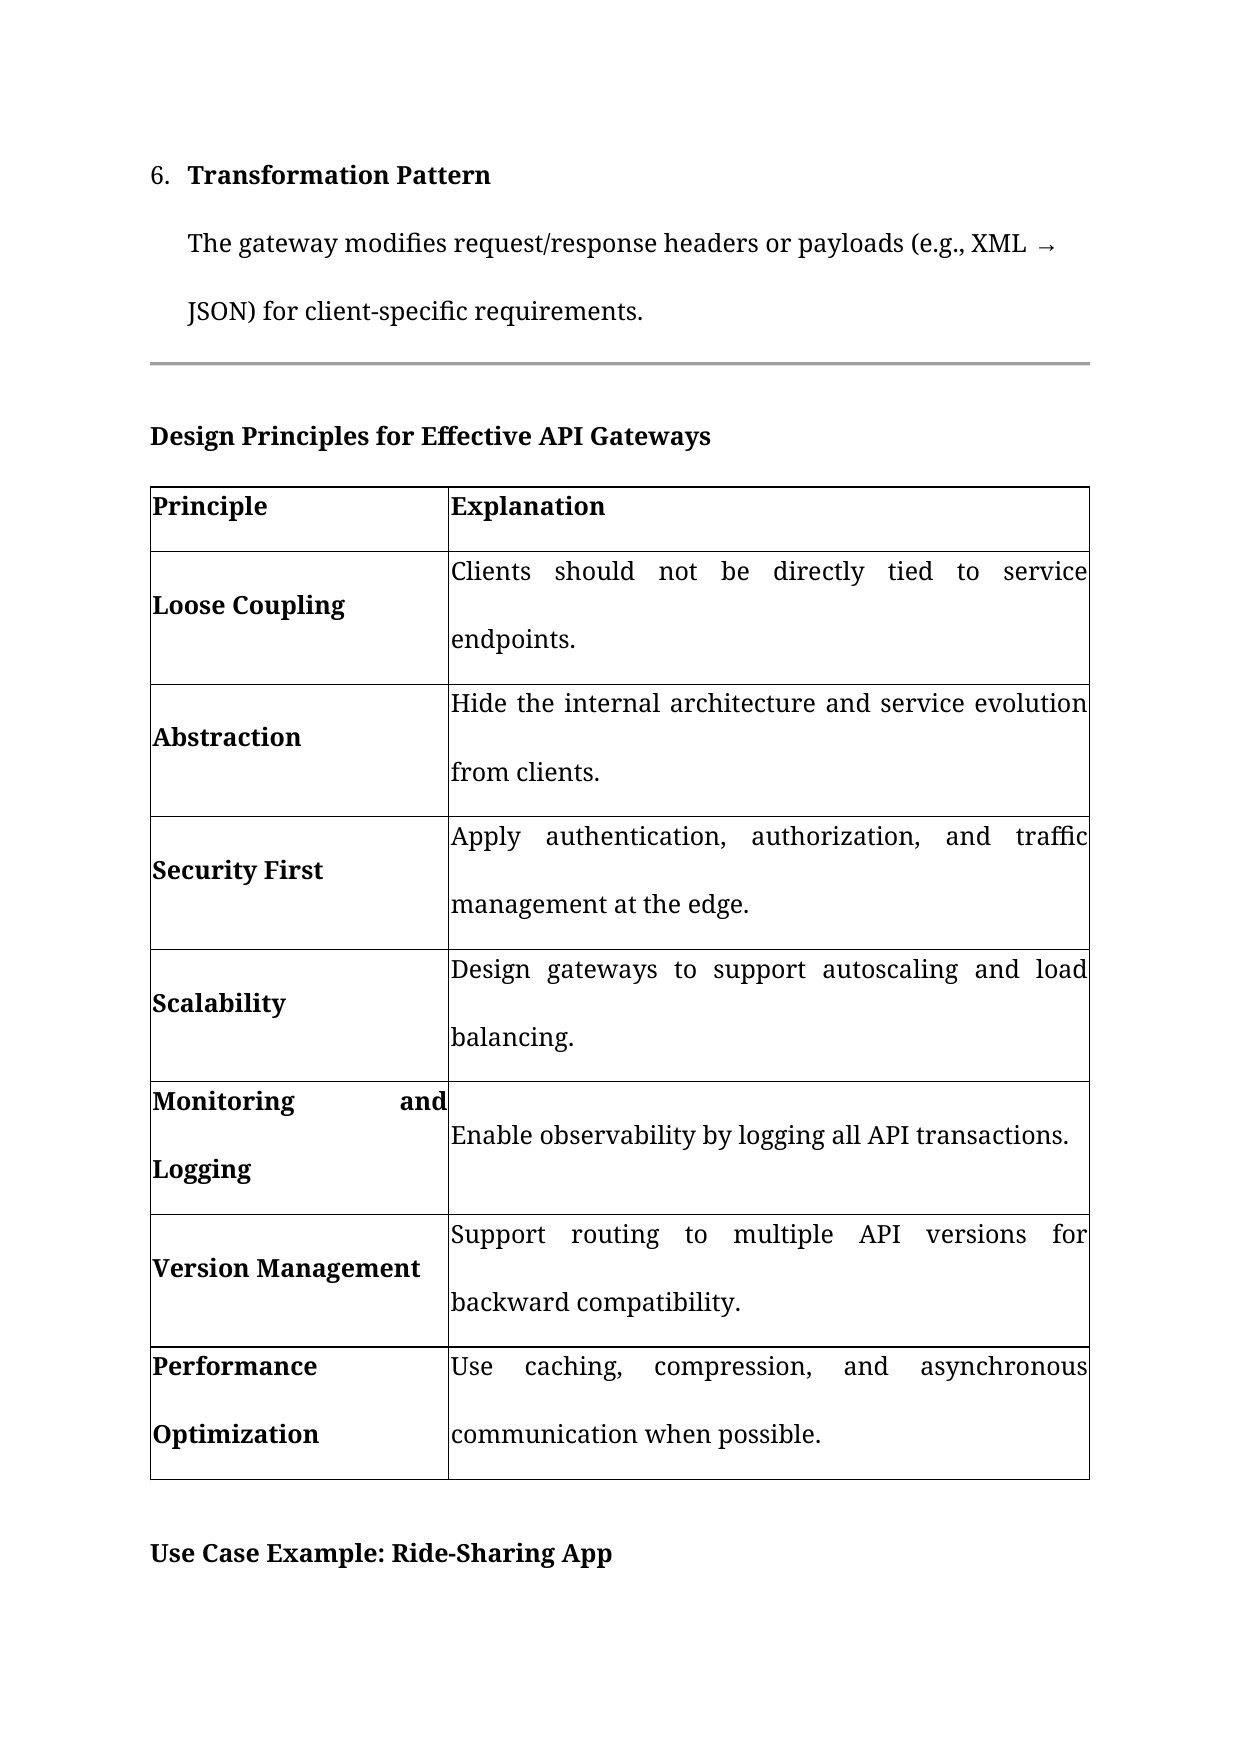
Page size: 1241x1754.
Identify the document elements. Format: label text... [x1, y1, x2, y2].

table_cell Design gateways to support autoscaling and load balancing. [449, 950, 1089, 1081]
table_cell Support routing to multiple API versions for backward compatibility. [449, 1215, 1089, 1346]
table_cell Enable observability by logging all API transactions. [449, 1082, 1089, 1214]
table_cell Hide the internal architecture and service evolution from clients. [449, 685, 1089, 816]
table_cell Security First [151, 817, 448, 949]
table_cell Version Management [151, 1215, 448, 1346]
table_header Principle [151, 488, 448, 551]
text Use Case Example: Ride-Sharing App [150, 1536, 1090, 1570]
table_cell Scalability [151, 950, 448, 1081]
table_cell Performance Optimization [151, 1348, 448, 1479]
table_cell Loose Coupling [151, 552, 448, 683]
list Transformation Pattern The gateway modifies request/response headers or payloads (e.g., XML → JSON) for client-specific requirements. [150, 158, 1090, 328]
table_cell Abstraction [151, 685, 448, 816]
table_header Explanation [449, 488, 1089, 551]
table_cell Use caching, compression, and asynchronous communication when possible. [449, 1348, 1089, 1479]
table_cell Monitoring and Logging [151, 1082, 448, 1214]
table_cell Apply authentication, authorization, and traffic management at the edge. [449, 817, 1089, 949]
table_cell Clients should not be directly tied to service endpoints. [449, 552, 1089, 683]
text Design Principles for Effective API Gateways [150, 418, 1090, 452]
